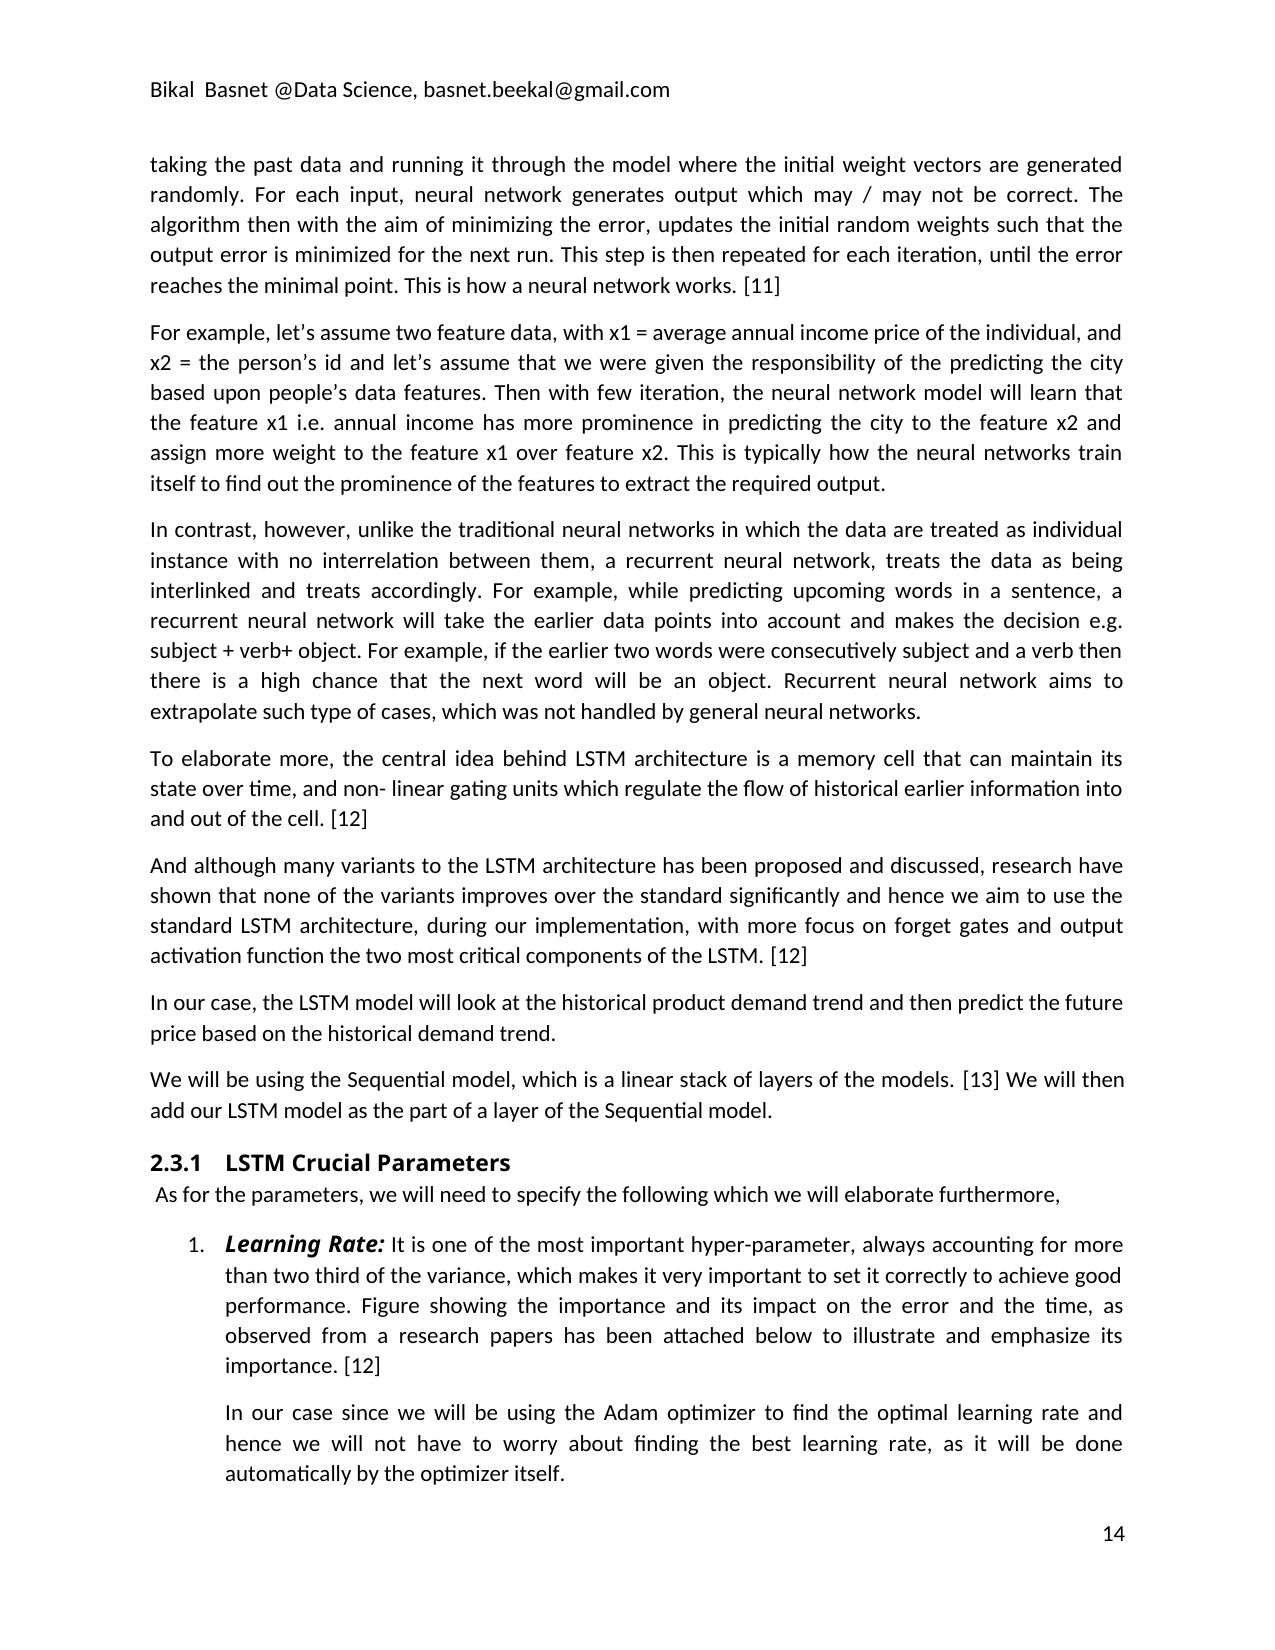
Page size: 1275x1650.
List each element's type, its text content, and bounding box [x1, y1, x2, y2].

text In contrast, however, unlike the traditional neural networks in which the data are treated as individual instance with no interrelation between them, a recurrent neural network, treats the data as being interlinked and treats accordingly. For example, while predicting upcoming words in a sentence, a recurrent neural network will take the earlier data points into account and makes the decision e.g. subject + verb+ object. For example, if the earlier two words were consecutively subject and a verb then there is a high chance that the next word will be an object. Recurrent neural network aims to extrapolate such type of cases, which was not handled by general neural networks. [150, 516, 1125, 725]
list Learning Rate: It is one of the most important hyper-parameter, always accounting for more than two third of the variance, which makes it very important to set it correctly to achieve good performance. Figure showing the importance and its impact on the error and the time, as observed from a research papers has been attached below to illustrate and emphasize its importance. [187, 1227, 1125, 1379]
text And although many variants to the LSTM architecture has been proposed and discussed, research have shown that none of the variants improves over the standard significantly and hence we aim to use the standard LSTM architecture, during our implementation, with more focus on forget gates and output activation function the two most critical components of the LSTM. [150, 851, 1125, 970]
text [150, 150, 1125, 299]
text We will be using the Sequential model, which is a linear stack of layers of the models. We will then add our LSTM model as the part of a layer of the Sequential model. [150, 1066, 1125, 1124]
text In our case, the LSTM model will look at the historical product demand trend and then predict the future price based on the historical demand trend. [150, 988, 1125, 1047]
text To elaborate more, the central idea behind LSTM architecture is a memory cell that can maintain its state over time, and non- linear gating units which regulate the flow of historical earlier information into and out of the cell. [150, 744, 1125, 832]
text As for the parameters, we will need to specify the following which we will elaborate furthermore, [150, 1181, 1125, 1209]
subtitle LSTM Crucial Parameters [150, 1147, 1125, 1178]
text In our case since we will be using the Adam optimizer to find the optimal learning rate and hence we will not have to worry about finding the best learning rate, as it will be done automatically by the optimizer itself. [225, 1398, 1125, 1487]
text For example, let’s assume two feature data, with x1 = average annual income price of the individual, and x2 = the person’s id and let’s assume that we were given the responsibility of the predicting the city based upon people’s data features. Then with few iteration, the neural network model will learn that the feature x1 i.e. annual income has more prominence in predicting the city to the feature x2 and assign more weight to the feature x1 over feature x2. This is typically how the neural networks train itself to find out the prominence of the features to extract the required output. [150, 318, 1125, 497]
